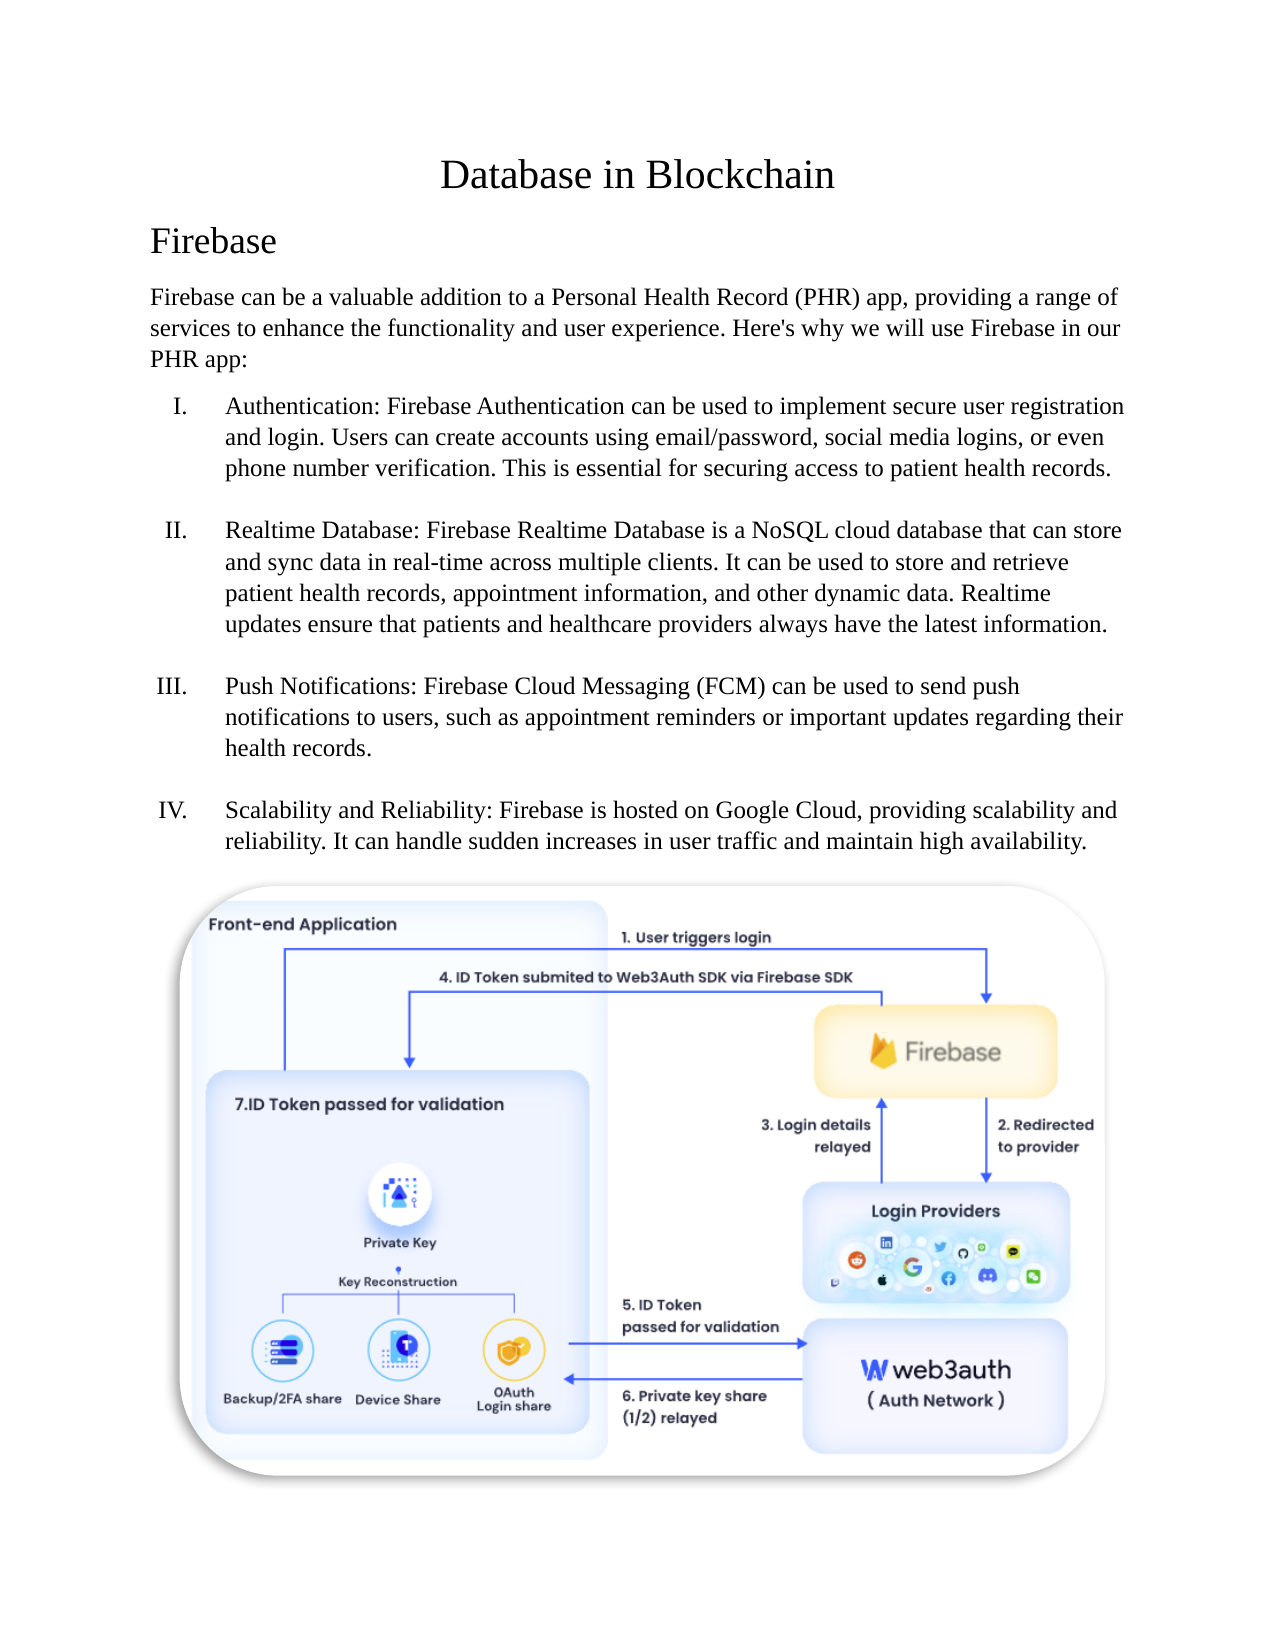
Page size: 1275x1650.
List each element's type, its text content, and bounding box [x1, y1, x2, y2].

list Realtime Database: Firebase Realtime Database is a NoSQL cloud database that can store and sync data in real-time across multiple clients. It can be used to store and retrieve patient health records, appointment information, and other dynamic data. Realtime updates ensure that patients and healthcare providers always have the latest information. [187, 516, 1125, 637]
text Database in Blockchain [150, 150, 1125, 198]
text Firebase [150, 218, 1125, 261]
list Scalability and Reliability: Firebase is hosted on Google Cloud, providing scalability and reliability. It can handle sudden increases in user traffic and maintain high availability. [187, 795, 1125, 855]
picture [179, 886, 1105, 1476]
list Push Notifications: Firebase Cloud Messaging (FCM) can be used to send push notifications to users, such as appointment reminders or important updates regarding their health records. [187, 671, 1125, 762]
list Authentication: Firebase Authentication can be used to implement secure user registration and login. Users can create accounts using email/password, social media logins, or even phone number verification. This is essential for securing access to patient health records. [187, 391, 1125, 482]
text Firebase can be a valuable addition to a Personal Health Record (PHR) app, providing a range of services to enhance the functionality and user experience. Here's why we will use Firebase in our PHR app: [150, 282, 1125, 372]
